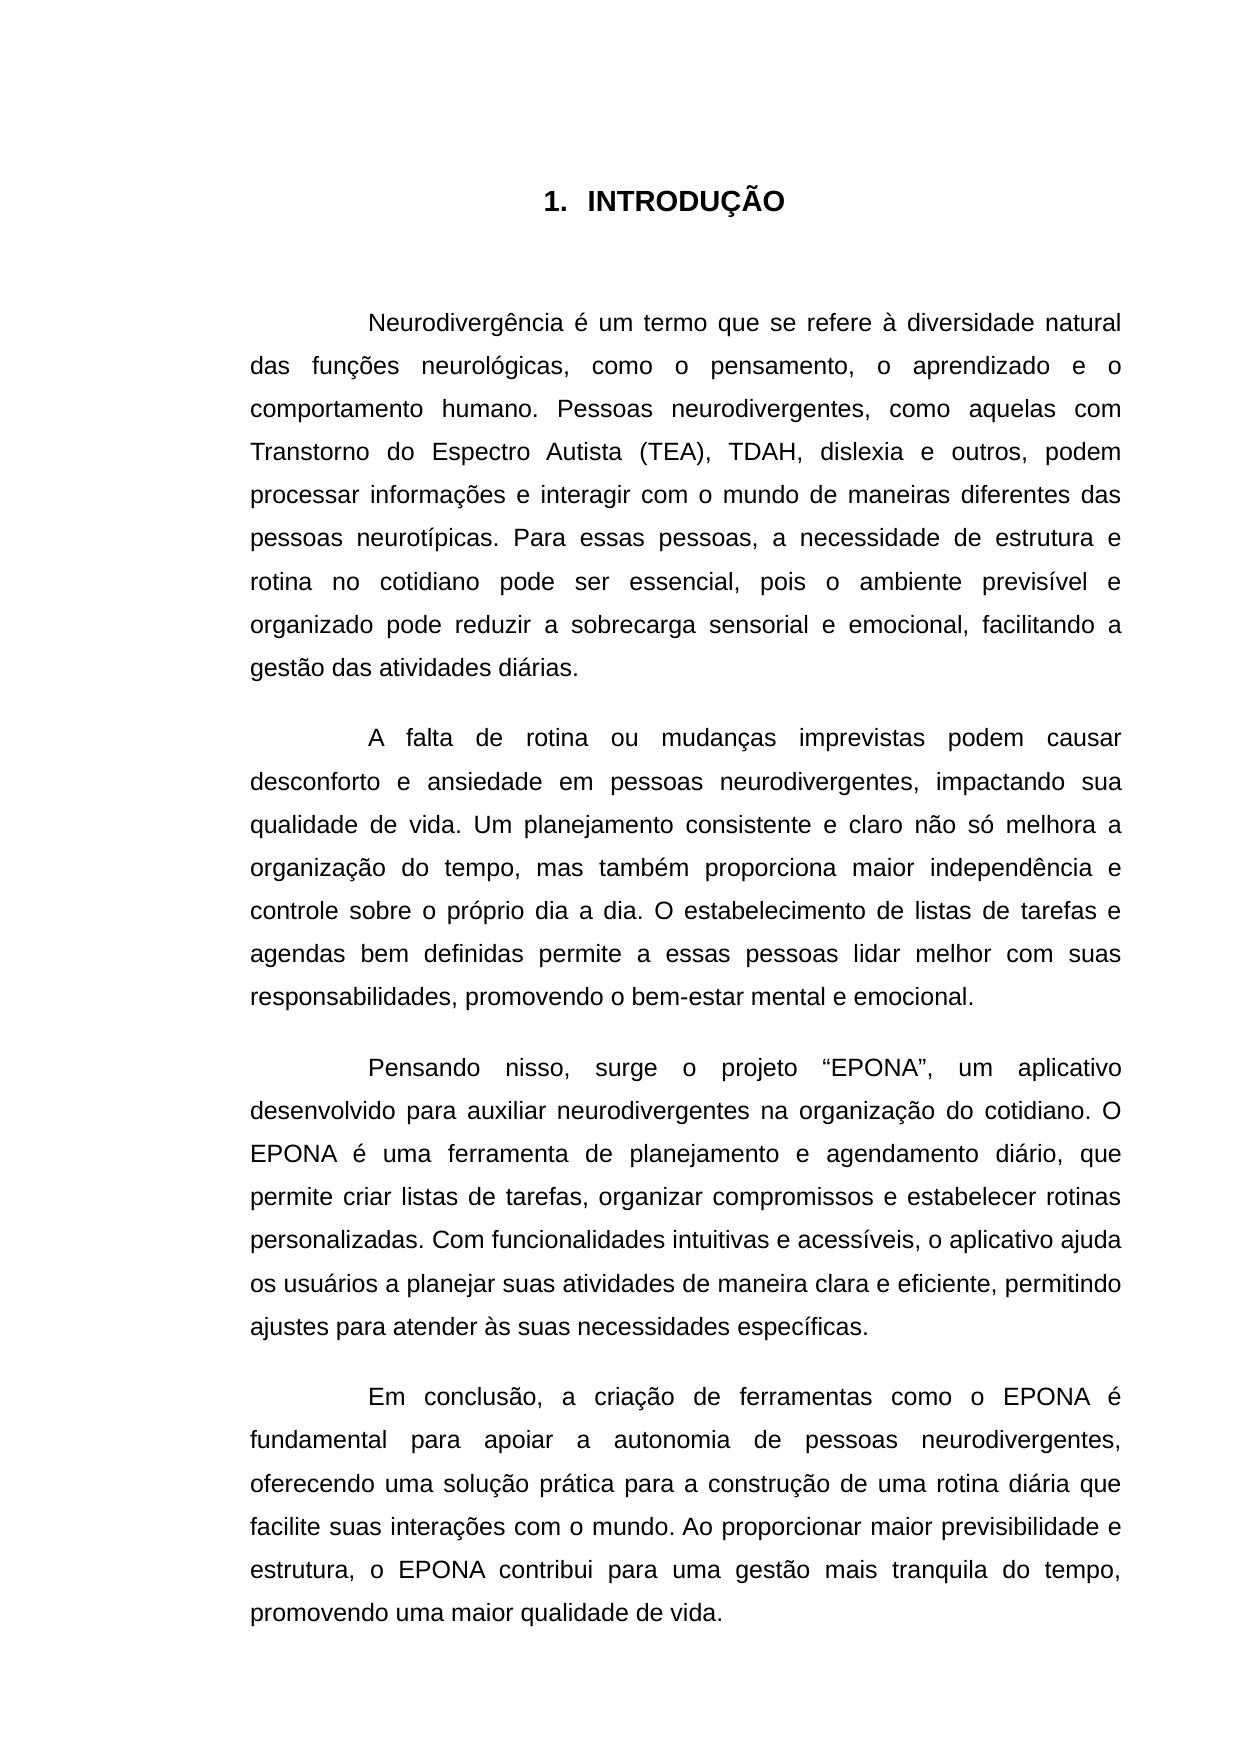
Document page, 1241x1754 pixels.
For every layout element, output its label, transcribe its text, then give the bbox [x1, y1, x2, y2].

text A falta de rotina ou mudanças imprevistas podem causar desconforto e ansiedade em pessoas neurodivergentes, impactando sua qualidade de vida. Um planejamento consistente e claro não só melhora a organização do tempo, mas também proporciona maior independência e controle sobre o próprio dia a dia. O estabelecimento de listas de tarefas e agendas bem definidas permite a essas pessoas lidar melhor com suas responsabilidades, promovendo o bem-estar mental e emocional. [250, 723, 1123, 1011]
text Em conclusão, a criação de ferramentas como o EPONA é fundamental para apoiar a autonomia de pessoas neurodivergentes, oferecendo uma solução prática para a construção de uma rotina diária que facilite suas interações com o mundo. Ao proporcionar maior previsibilidade e estrutura, o EPONA contribui para uma gestão mais tranquila do tempo, promovendo uma maior qualidade de vida. [250, 1382, 1123, 1627]
text Pensando nisso, surge o projeto “EPONA”, um aplicativo desenvolvido para auxiliar neurodivergentes na organização do cotidiano. O EPONA é uma ferramenta de planejamento e agendamento diário, que permite criar listas de tarefas, organizar compromissos e estabelecer rotinas personalizadas. Com funcionalidades intuitivas e acessíveis, o aplicativo ajuda os usuários a planejar suas atividades de maneira clara e eficiente, permitindo ajustes para atender às suas necessidades específicas. [250, 1053, 1123, 1340]
subtitle INTRODUÇÃO [205, 183, 1123, 217]
text Neurodivergência é um termo que se refere à diversidade natural das funções neurológicas, como o pensamento, o aprendizado e o comportamento humano. Pessoas neurodivergentes, como aquelas com Transtorno do Espectro Autista (TEA), TDAH, dislexia e outros, podem processar informações e interagir com o mundo de maneiras diferentes das pessoas neurotípicas. Para essas pessoas, a necessidade de estrutura e rotina no cotidiano pode ser essencial, pois o ambiente previsível e organizado pode reduzir a sobrecarga sensorial e emocional, facilitando a gestão das atividades diárias. [250, 308, 1123, 681]
